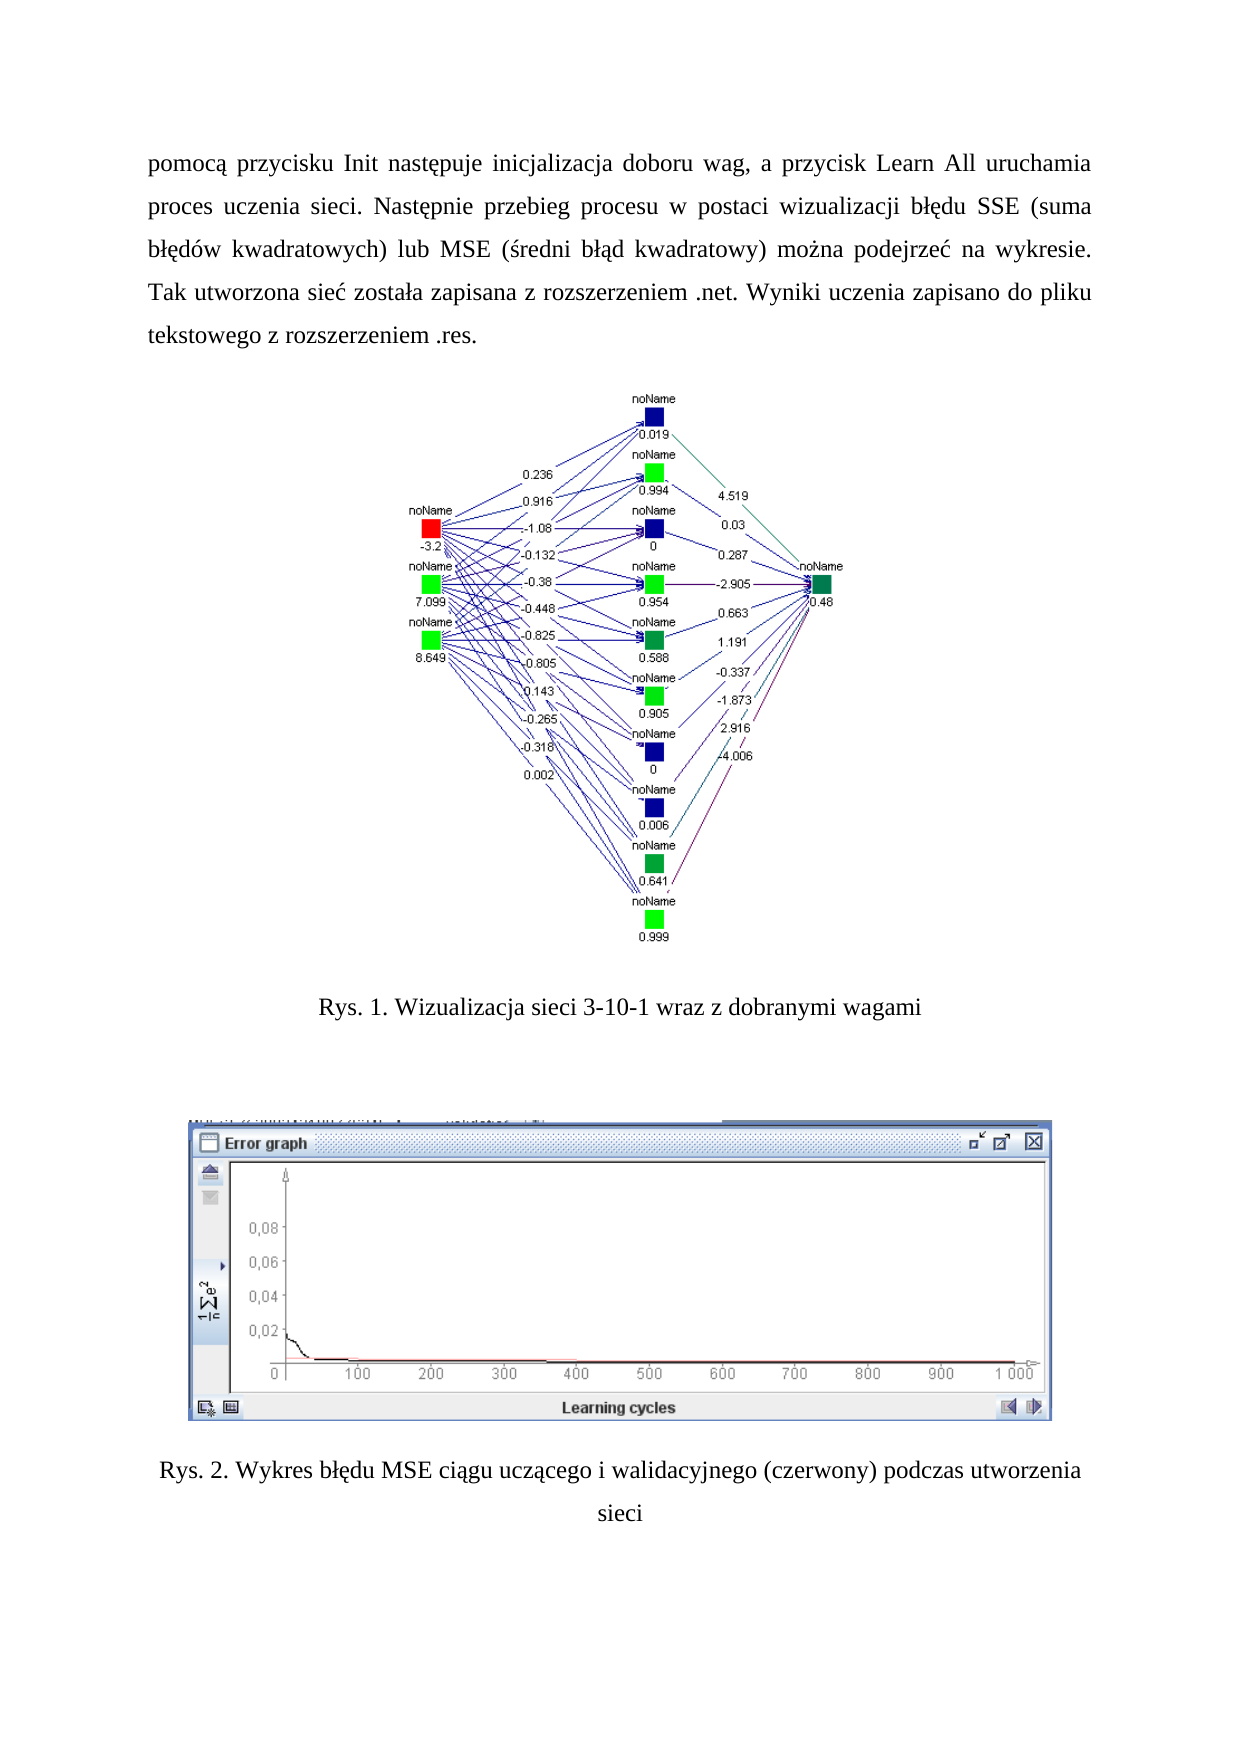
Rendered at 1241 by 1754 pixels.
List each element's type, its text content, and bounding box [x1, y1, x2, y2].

picture [395, 384, 845, 958]
text Rys. 2. Wykres błędu MSE ciągu uczącego i walidacyjnego (czerwony) podczas utworzenia sieci [148, 1455, 1093, 1527]
picture [188, 1120, 1053, 1421]
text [148, 148, 1093, 349]
text Rys. 1. Wizualizacja sieci 3-10-1 wraz z dobranymi wagami [148, 992, 1093, 1021]
